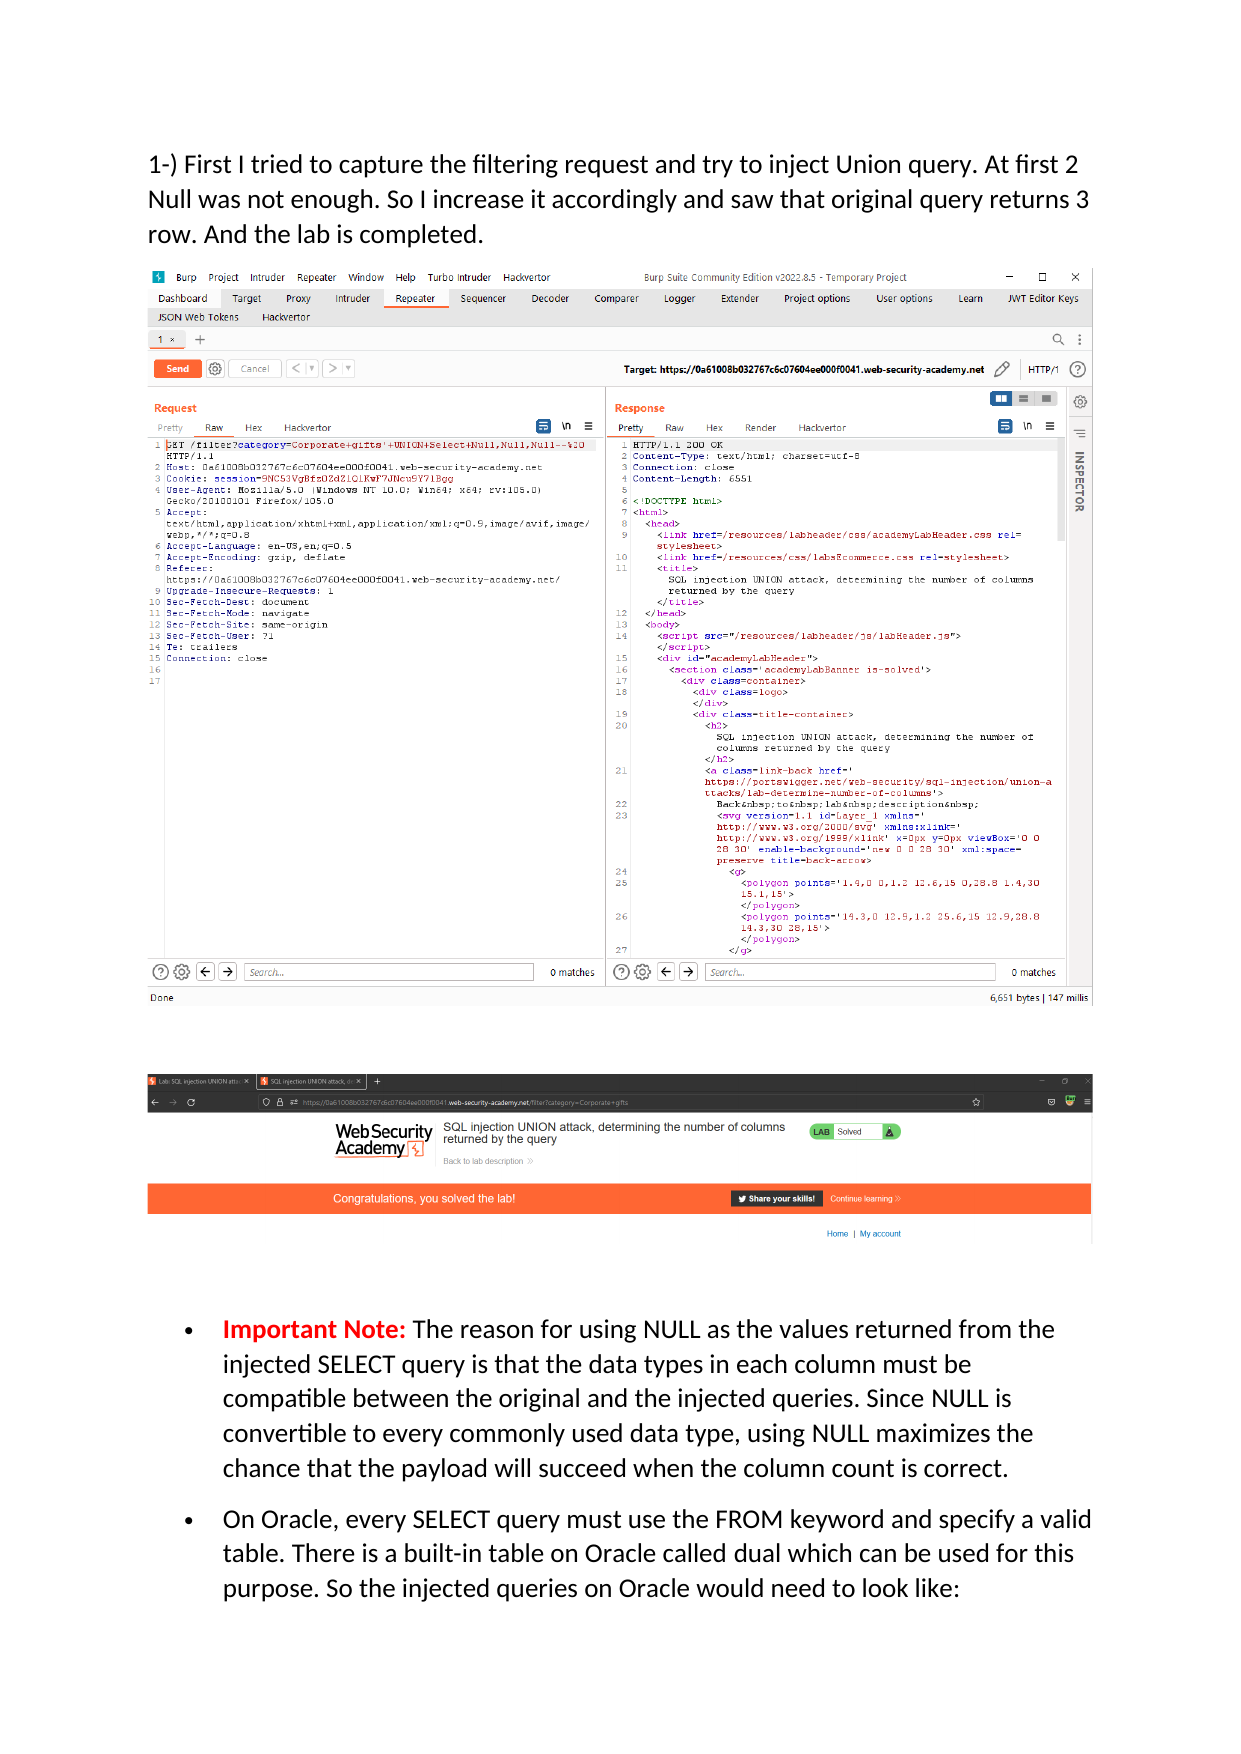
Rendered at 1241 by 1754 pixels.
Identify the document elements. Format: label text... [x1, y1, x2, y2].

list On Oracle, every SELECT query must use the FROM keyword and specify a valid table. There is a built-in table on Oracle called dual which can be used for this purpose. So the injected queries on Oracle would need to look like: [185, 1502, 1093, 1604]
list Important Note: The reason for using NULL as the values returned from the injected SELECT query is that the data types in each column must be compatible between the original and the injected queries. Since NULL is convertible to every commonly used data type, using NULL maximizes the chance that the payload will succeed when the column count is correct. [185, 1312, 1093, 1484]
picture [147, 1074, 1093, 1244]
picture [147, 268, 1093, 1006]
text 1-) First I tried to capture the filtering request and try to inject Union query. At first 2 Null was not enough. So I increase it accordingly and saw that original query returns 3 row. And the lab is completed. [148, 148, 1093, 250]
